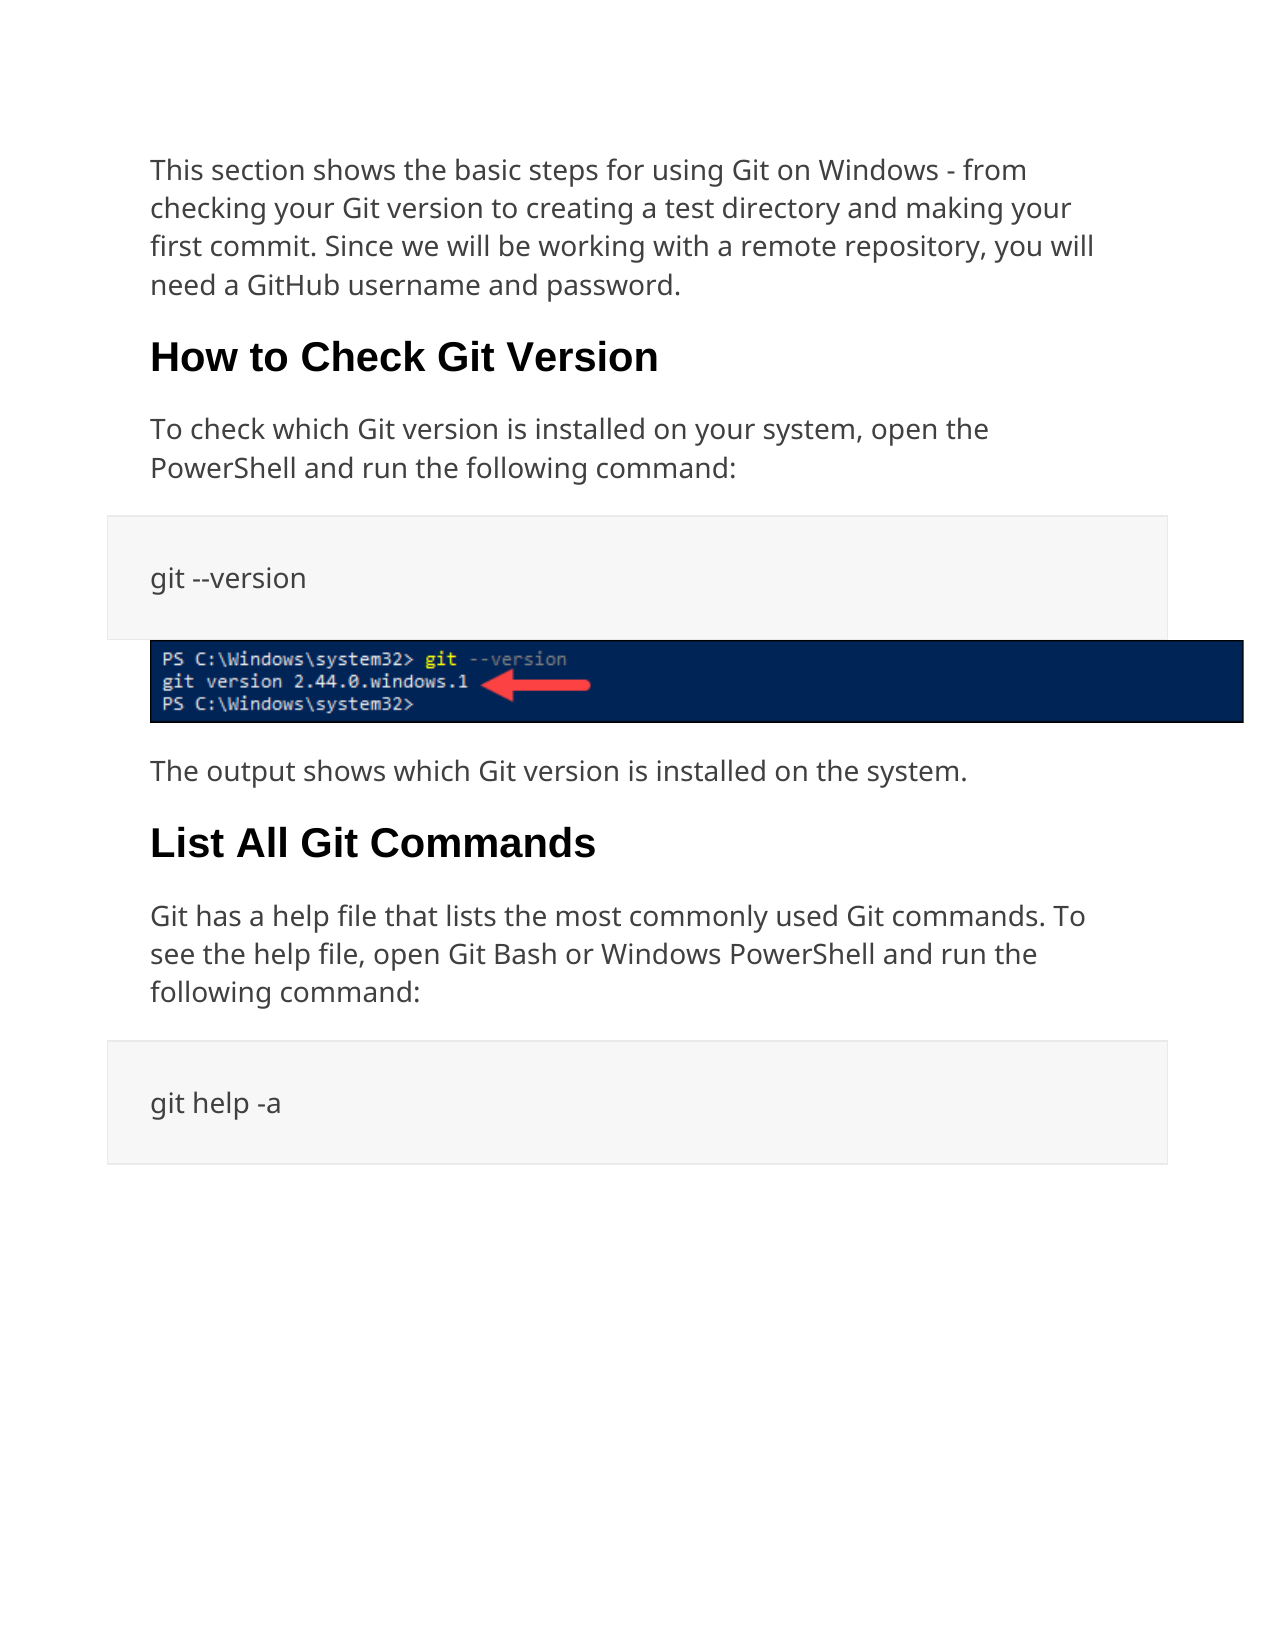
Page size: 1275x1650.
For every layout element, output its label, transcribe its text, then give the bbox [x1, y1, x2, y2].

text To check which Git version is installed on your system, open the PowerShell and run the following command: [150, 409, 1125, 486]
text git --version [108, 517, 1167, 639]
picture [150, 640, 1244, 723]
text This section shows the basic steps for using Git on Windows - from checking your Git version to creating a test directory and making your first commit. Since we will be working with a remote repository, you will need a GitHub username and password. [150, 150, 1125, 303]
text git help -a [108, 1042, 1167, 1163]
text List All Git Commands [150, 819, 1125, 867]
text The output shows which Git version is installed on the system. [150, 751, 1125, 790]
text Git has a help file that lists the most commonly used Git commands. To see the help file, open Git Bash or Windows PowerShell and run the following command: [150, 896, 1125, 1011]
text How to Check Git Version [150, 332, 1125, 380]
